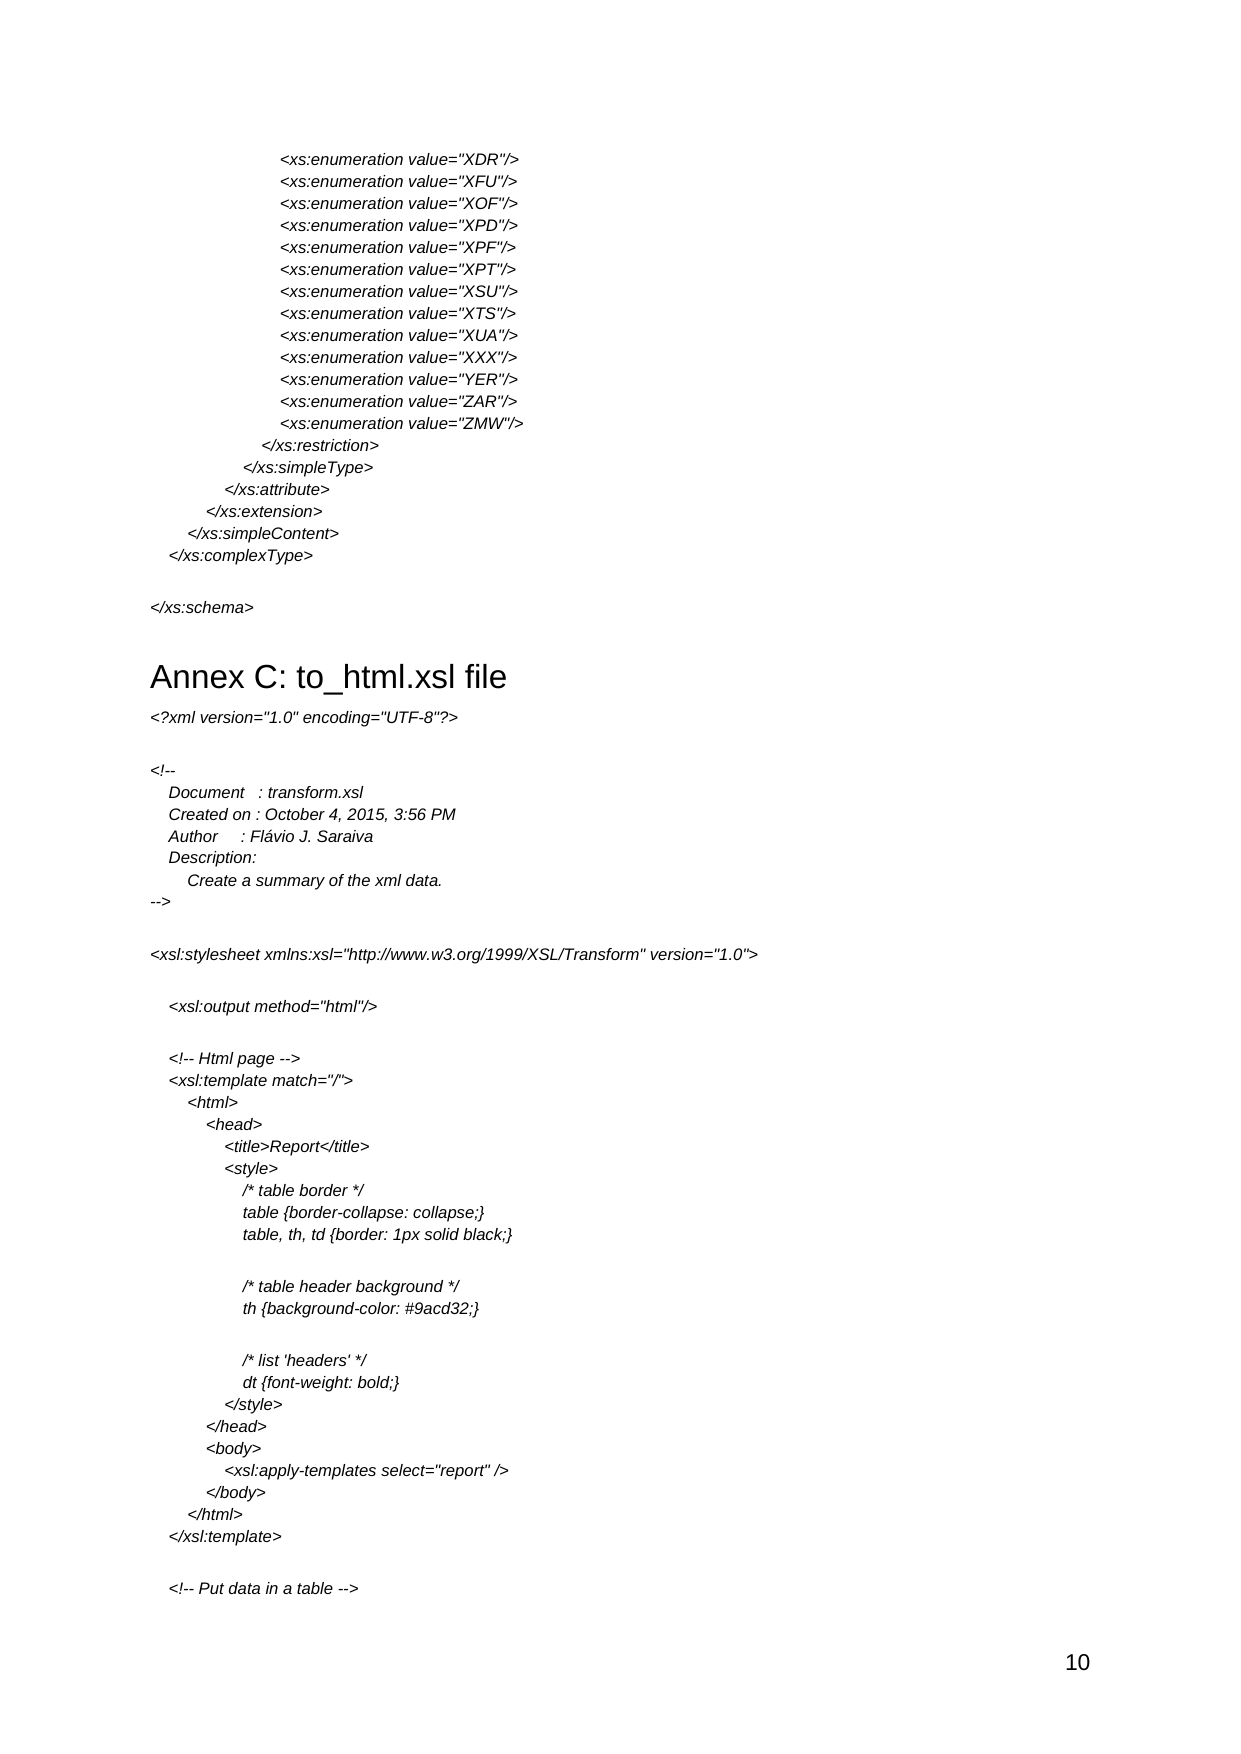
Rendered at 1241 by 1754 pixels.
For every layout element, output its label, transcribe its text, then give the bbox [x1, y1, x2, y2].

text </xs:restriction> [150, 436, 1090, 455]
text <xs:enumeration value="XDR"/> [150, 150, 1090, 169]
text </xs:simpleType> [150, 458, 1090, 477]
text <xs:enumeration value="ZAR"/> [150, 392, 1090, 411]
text <!-- Put data in a table --> [150, 1579, 1090, 1598]
text Document : transform.xsl [150, 782, 1090, 802]
text <xs:enumeration value="XOF"/> [150, 194, 1090, 213]
text </style> [150, 1395, 1090, 1414]
text <xs:enumeration value="ZMW"/> [150, 414, 1090, 433]
text <body> [150, 1439, 1090, 1458]
text <style> [150, 1159, 1090, 1178]
text <xs:enumeration value="XXX"/> [150, 348, 1090, 367]
text /* list 'headers' */ [150, 1351, 1090, 1370]
text table {border-collapse: collapse;} [150, 1203, 1090, 1222]
text /* table border */ [150, 1181, 1090, 1200]
text </head> [150, 1417, 1090, 1436]
text <xsl:stylesheet xmlns:xsl="http://www.w3.org/1999/XSL/Transform" version="1.0"> [150, 944, 1090, 964]
text <xs:enumeration value="YER"/> [150, 370, 1090, 389]
text <title>Report</title> [150, 1137, 1090, 1156]
text Create a summary of the xml data. [150, 870, 1090, 889]
text <xs:enumeration value="XTS"/> [150, 304, 1090, 323]
text Author : Flávio J. Saraiva [150, 826, 1090, 846]
text th {background-color: #9acd32;} [150, 1299, 1090, 1318]
text </xsl:template> [150, 1527, 1090, 1546]
text </xs:extension> [150, 502, 1090, 521]
text --> [150, 892, 1090, 911]
text </body> [150, 1483, 1090, 1502]
text </xs:attribute> [150, 480, 1090, 499]
text dt {font-weight: bold;} [150, 1373, 1090, 1392]
text <xsl:apply-templates select="report" /> [150, 1461, 1090, 1480]
text <html> [150, 1093, 1090, 1112]
text </xs:complexType> [150, 546, 1090, 565]
subtitle Annex C: to_html.xsl file [150, 657, 1090, 696]
text <xs:enumeration value="XUA"/> [150, 326, 1090, 345]
text table, th, td {border: 1px solid black;} [150, 1225, 1090, 1244]
text </html> [150, 1505, 1090, 1524]
text <xsl:template match="/"> [150, 1071, 1090, 1090]
text <xs:enumeration value="XPD"/> [150, 216, 1090, 235]
text <xs:enumeration value="XPF"/> [150, 238, 1090, 257]
text <?xml version="1.0" encoding="UTF-8"?> [150, 708, 1090, 727]
text <xsl:output method="html"/> [150, 997, 1090, 1016]
text Description: [150, 848, 1090, 867]
text <head> [150, 1115, 1090, 1134]
text <xs:enumeration value="XFU"/> [150, 172, 1090, 191]
text <!-- [150, 760, 1090, 779]
text Created on : October 4, 2015, 3:56 PM [150, 804, 1090, 823]
text <xs:enumeration value="XSU"/> [150, 282, 1090, 301]
text </xs:simpleContent> [150, 524, 1090, 543]
text <xs:enumeration value="XPT"/> [150, 260, 1090, 279]
text /* table header background */ [150, 1277, 1090, 1296]
text </xs:schema> [150, 598, 1090, 617]
text <!-- Html page --> [150, 1049, 1090, 1068]
